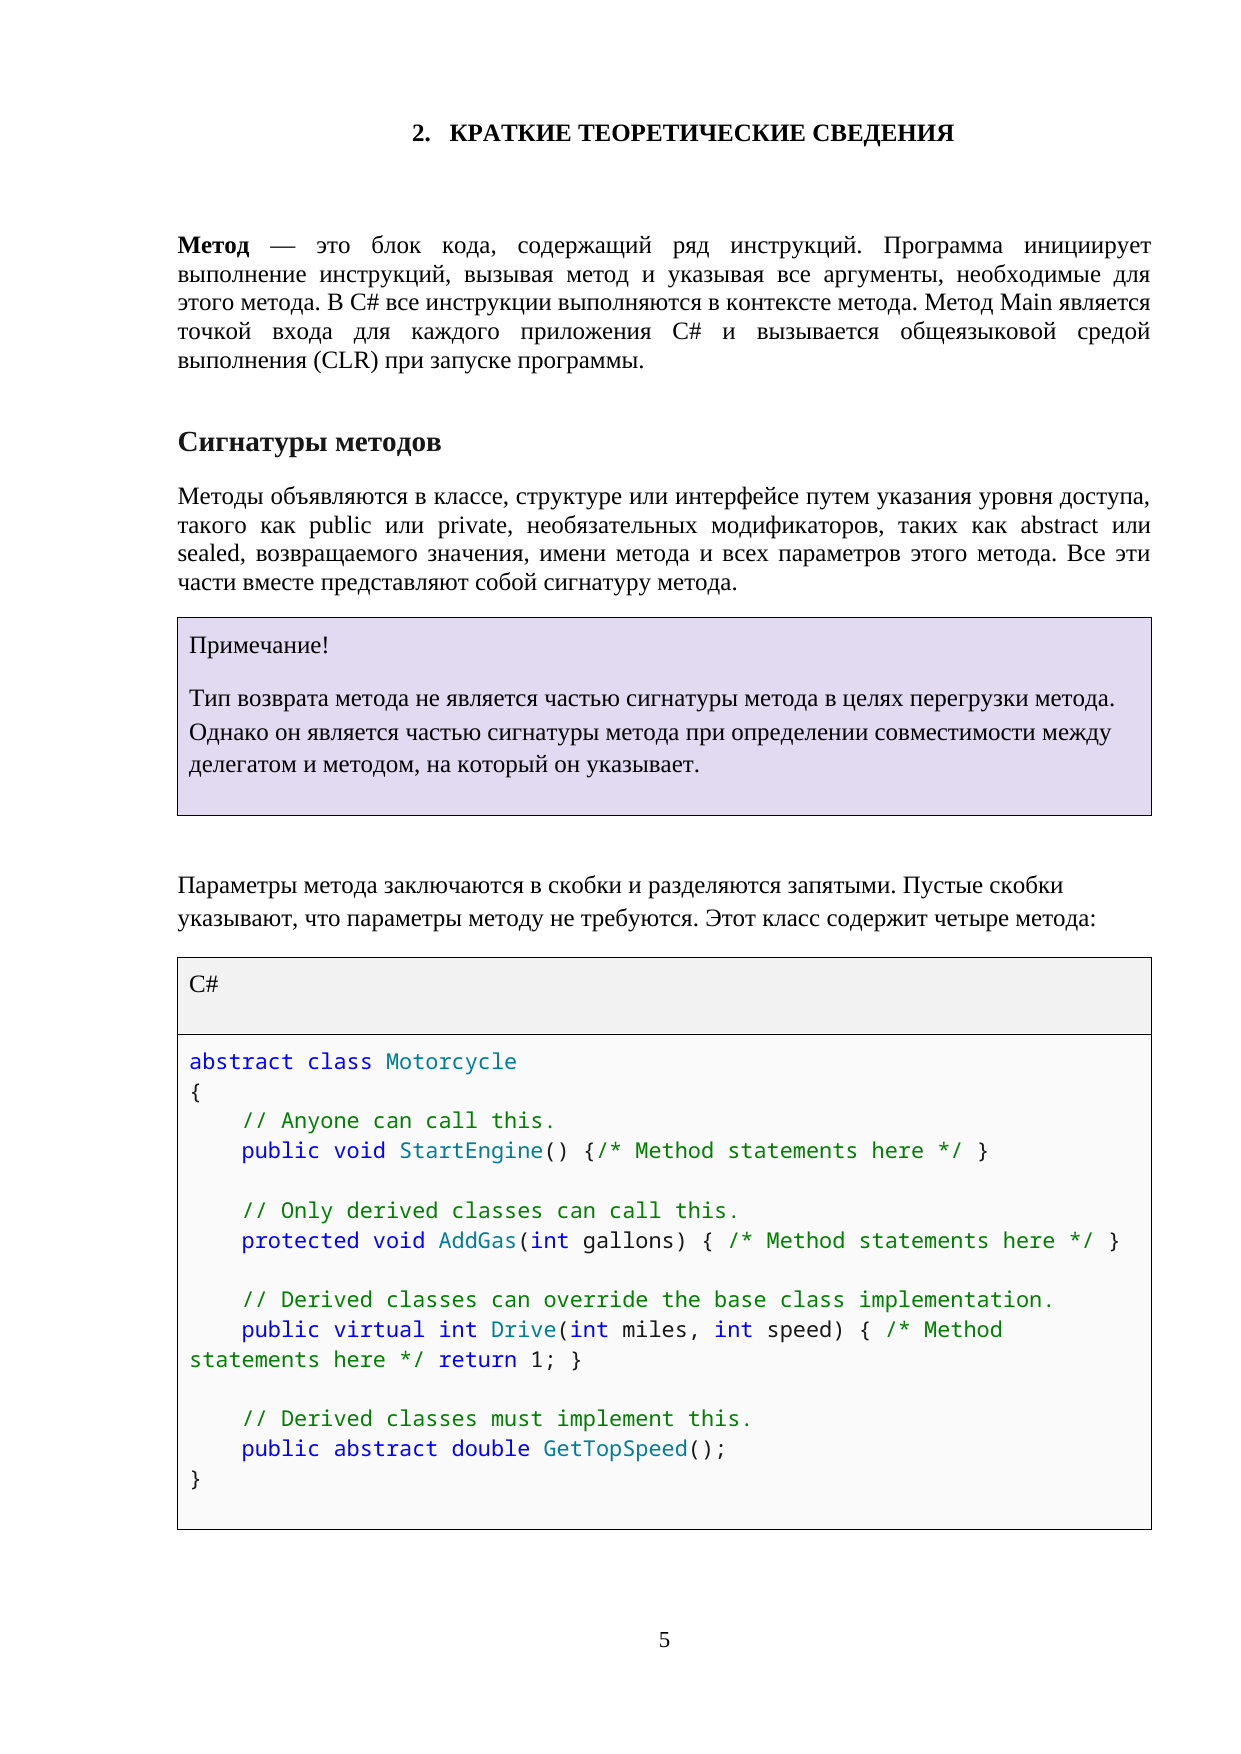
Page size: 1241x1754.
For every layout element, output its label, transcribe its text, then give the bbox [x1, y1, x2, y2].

text Метод — это блок кода, содержащий ряд инструкций. Программа инициирует выполнение инструкций, вызывая метод и указывая все аргументы, необходимые для этого метода. В C# все инструкции выполняются в контексте метода. Метод Main является точкой входа для каждого приложения C# и вызывается общеязыковой средой выполнения (CLR) при запуске программы. [177, 230, 1152, 374]
subtitle Сигнатуры методов [177, 424, 1152, 457]
table_header С# [178, 958, 1151, 1033]
table_cell abstract class Motorcycle { // Anyone can call this. public void StartEngine() {/* Method statements here */ } // Only derived classes can call this. protected void AddGas(int gallons) { /* Method statements here */ } // Derived classes can override the base class implementation. public virtual int Drive(int miles, int speed) { /* Method statements here */ return 1; } // Derived classes must implement this. public abstract double GetTopSpeed(); } [178, 1035, 1151, 1529]
table_header Примечание! Тип возврата метода не является частью сигнатуры метода в целях перегрузки метода. Однако он является частью сигнатуры метода при определении совместимости между делегатом и методом, на который он указывает. [178, 618, 1151, 815]
text Параметры метода заключаются в скобки и разделяются запятыми. Пустые скобки указывают, что параметры методу не требуются. Этот класс содержит четыре метода: [177, 870, 1152, 931]
subtitle КРАТКИЕ ТЕОРЕТИЧЕСКИЕ СВЕДЕНИЯ [215, 118, 1152, 147]
text Методы объявляются в классе, структуре или интерфейсе путем указания уровня доступа, такого как public или private, необязательных модификаторов, таких как abstract или sealed, возвращаемого значения, имени метода и всех параметров этого метода. Все эти части вместе представляют собой сигнатуру метода. [177, 481, 1152, 596]
